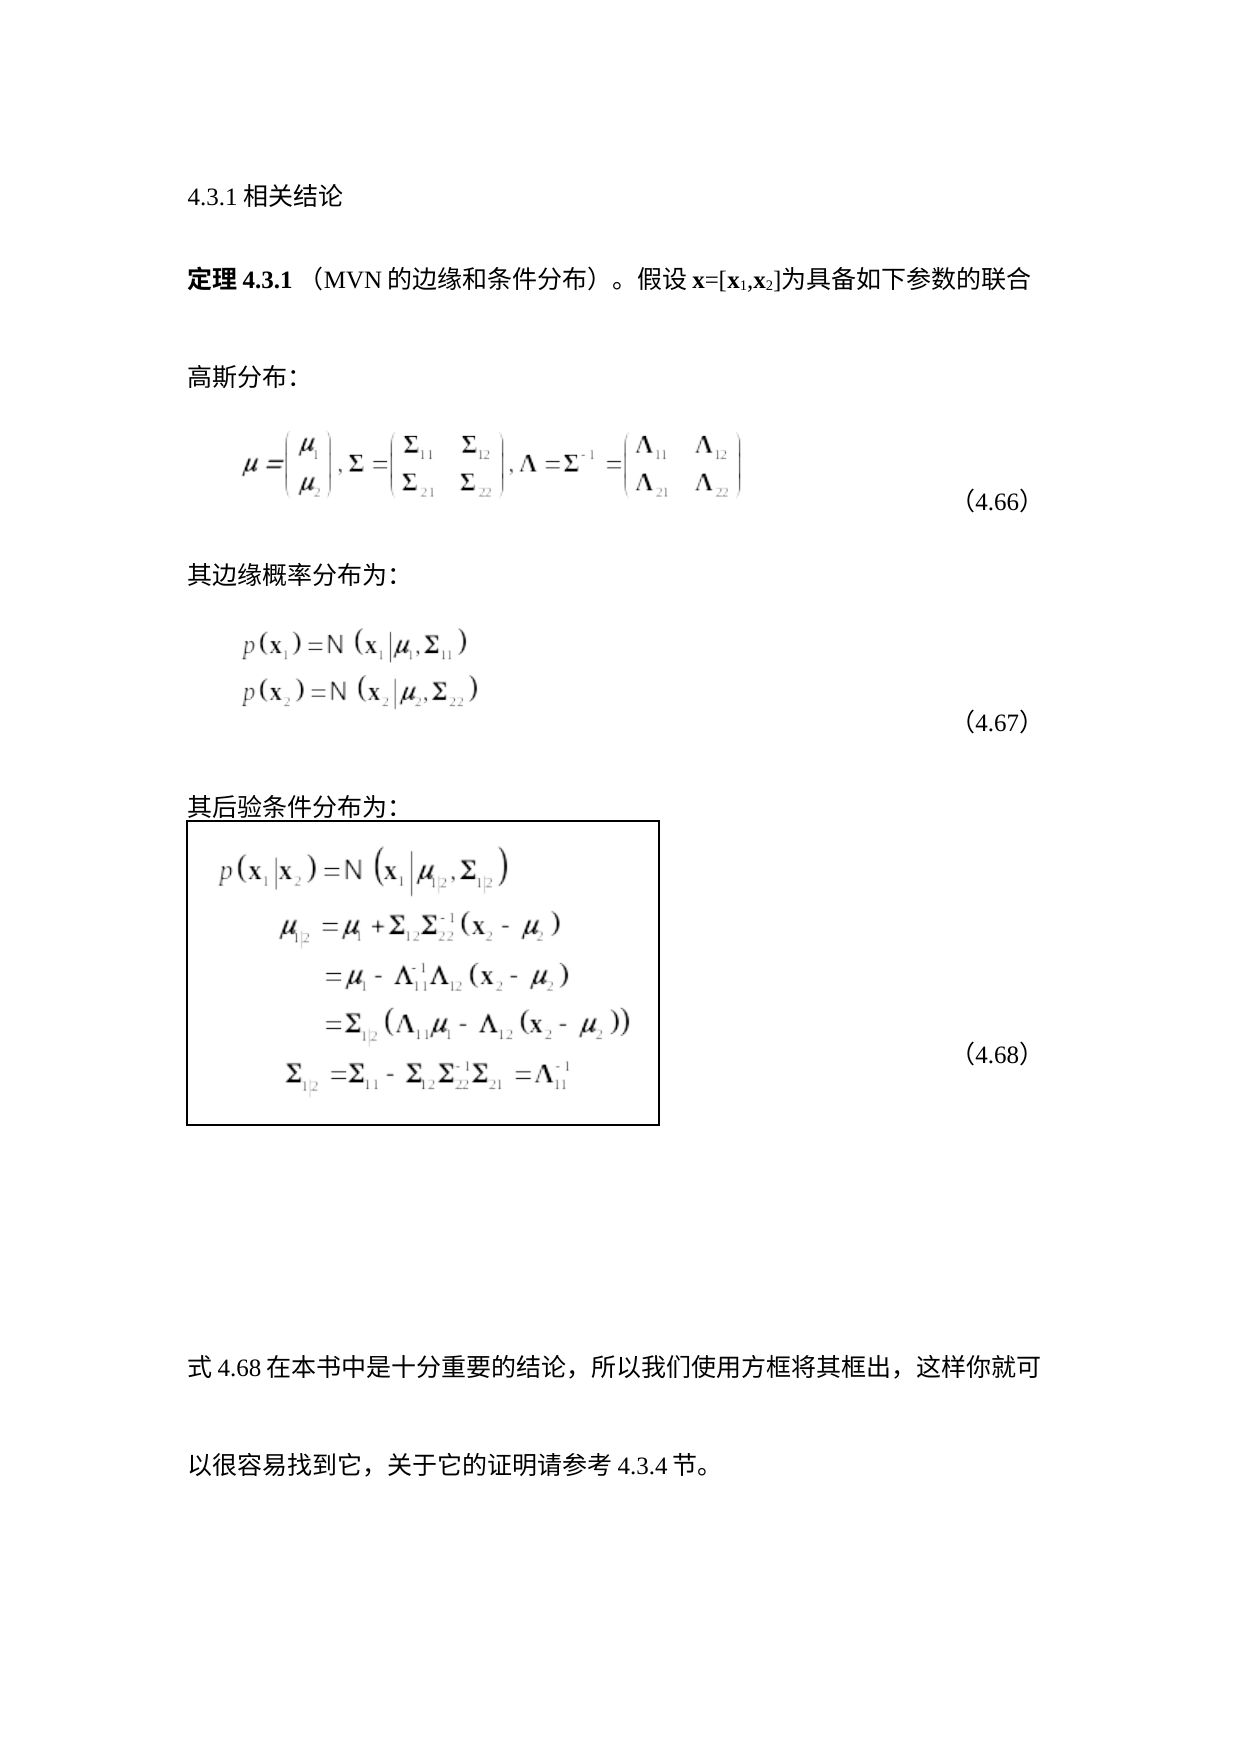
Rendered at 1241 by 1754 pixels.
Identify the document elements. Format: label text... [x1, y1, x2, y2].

text 4.3.1 相关结论 [187, 162, 1053, 227]
text 式4.68在本书中是十分重要的结论，所以我们使用方框将其框出，这样你就可以很容易找到它，关于它的证明请参考4.3.4节。 [187, 1333, 1053, 1496]
text 定理4.3.1 （MVN的边缘和条件分布）。假设x=[x1,x2]为具备如下参数的联合高斯分布： [187, 245, 1053, 408]
text （4.68） [660, 1020, 1053, 1085]
text 其后验条件分布为： [187, 773, 1053, 838]
text （4.66） [187, 426, 1053, 523]
text （4.67） [187, 624, 1053, 754]
text 其边缘概率分布为： [187, 541, 1053, 606]
